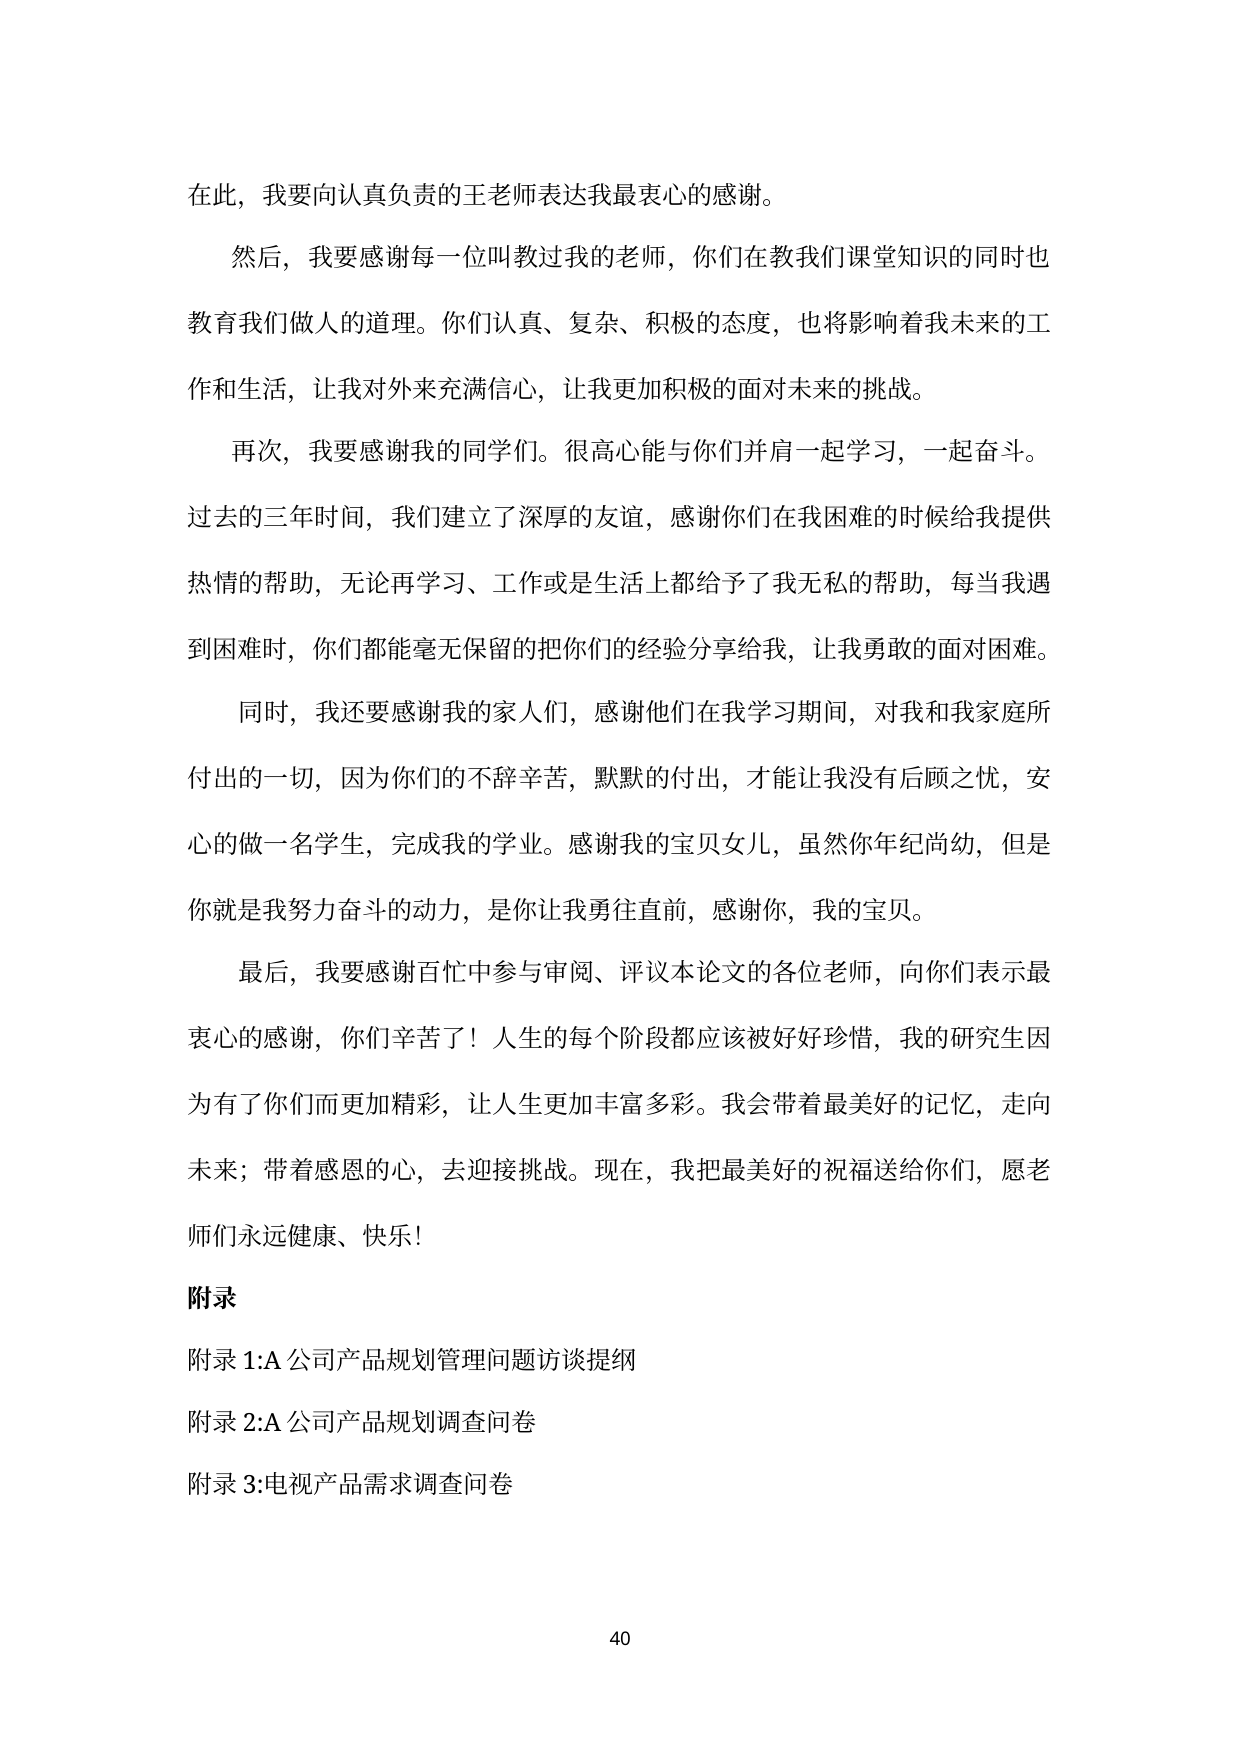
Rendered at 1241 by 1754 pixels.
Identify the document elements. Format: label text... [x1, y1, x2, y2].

text 同时，我还要感谢我的家人们，感谢他们在我学习期间，对我和我家庭所付出的一切，因为你们的不辞辛苦，默默的付出，才能让我没有后顾之忧，安心的做一名学生，完成我的学业。感谢我的宝贝女儿，虽然你年纪尚幼，但是你就是我努力奋斗的动力，是你让我勇往直前，感谢你，我的宝贝。 [187, 688, 1053, 930]
text 然后，我要感谢每一位叫教过我的老师，你们在教我们课堂知识的同时也教育我们做人的道理。你们认真、复杂、积极的态度，也将影响着我未来的工作和生活，让我对外来充满信心，让我更加积极的面对未来的挑战。 [187, 234, 1053, 410]
text 附录3:电视产品需求调查问卷 [187, 1461, 1053, 1504]
text 附录 [187, 1274, 1053, 1318]
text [187, 172, 1053, 216]
text 最后，我要感谢百忙中参与审阅、评议本论文的各位老师，向你们表示最衷心的感谢，你们辛苦了！人生的每个阶段都应该被好好珍惜，我的研究生因为有了你们而更加精彩，让人生更加丰富多彩。我会带着最美好的记忆，走向未来；带着感恩的心，去迎接挑战。现在，我把最美好的祝福送给你们，愿老师们永远健康、快乐！ [187, 948, 1053, 1256]
text 再次，我要感谢我的同学们。很高心能与你们并肩一起学习，一起奋斗。过去的三年时间，我们建立了深厚的友谊，感谢你们在我困难的时候给我提供热情的帮助，无论再学习、工作或是生活上都给予了我无私的帮助，每当我遇到困难时，你们都能毫无保留的把你们的经验分享给我，让我勇敢的面对困难。 [187, 428, 1053, 670]
text 附录1:A公司产品规划管理问题访谈提纲 [187, 1336, 1053, 1380]
text 附录2:A公司产品规划调查问卷 [187, 1398, 1053, 1442]
